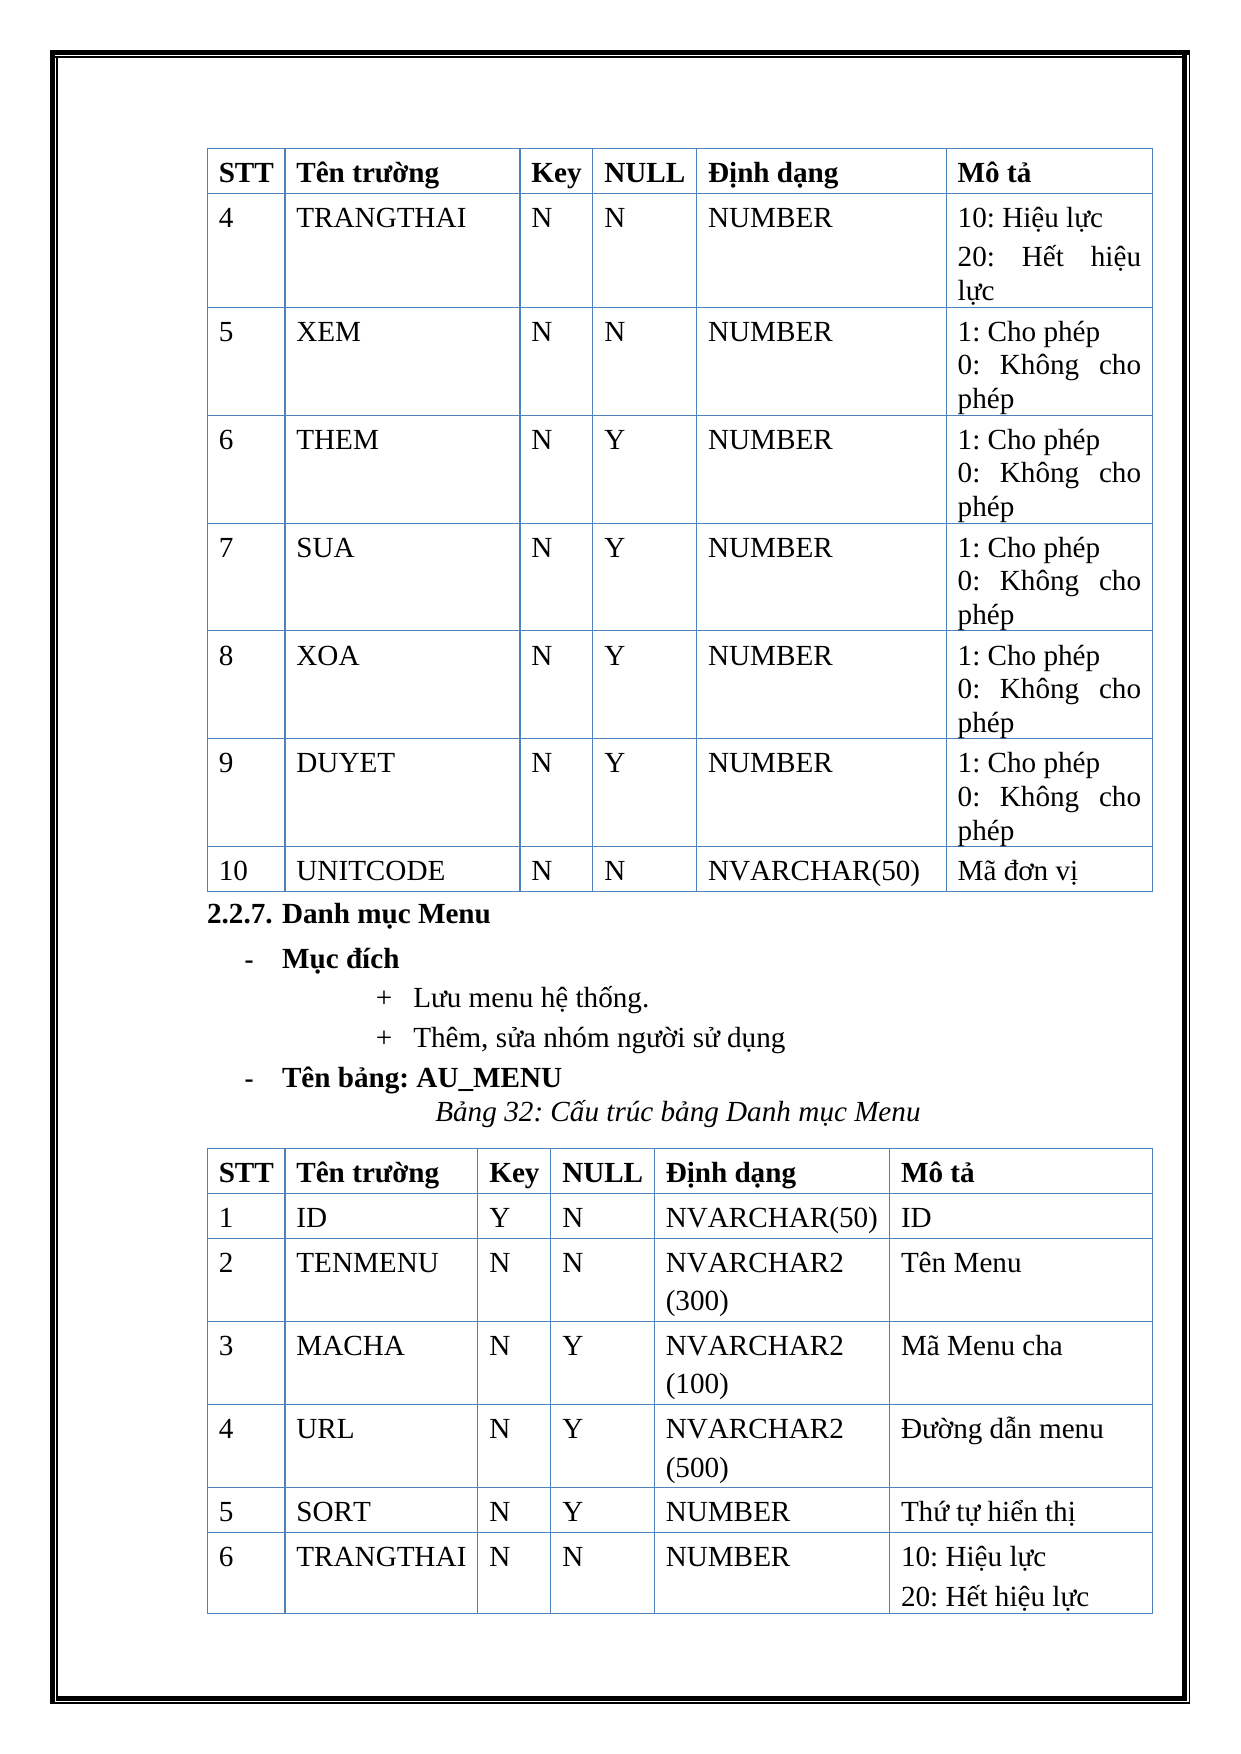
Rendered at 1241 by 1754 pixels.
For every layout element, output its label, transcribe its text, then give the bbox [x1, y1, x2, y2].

table_cell Y [593, 416, 696, 522]
table_cell 10: Hiệu lực 20: Hết hiệu lực [947, 194, 1152, 307]
table_cell Y [593, 524, 696, 630]
table_cell N [521, 847, 592, 891]
table_cell N [521, 194, 592, 307]
table_header NULL [551, 1149, 654, 1193]
table_cell 1: Cho phép 0: Không cho phép [947, 739, 1152, 846]
table_cell Đường dẫn menu [890, 1405, 1152, 1487]
table_cell ID [286, 1194, 477, 1237]
table_cell NUMBER [697, 308, 946, 414]
table_cell 5 [208, 1488, 284, 1532]
list Mục đích [244, 941, 1152, 974]
table_cell N [593, 194, 696, 307]
table_cell NUMBER [697, 524, 946, 630]
table_cell 10 [208, 847, 284, 891]
table_cell 6 [208, 1533, 284, 1612]
table_cell N [521, 631, 592, 738]
table_header NULL [593, 149, 696, 192]
table_cell 4 [208, 1405, 284, 1487]
table_header Mô tả [947, 149, 1152, 192]
table_cell 3 [208, 1322, 284, 1404]
table_cell Y [593, 739, 696, 846]
table_cell N [551, 1239, 654, 1321]
table_cell 2 [208, 1239, 284, 1321]
table_cell NVARCHAR2 (500) [655, 1405, 889, 1487]
table_cell 1: Cho phép 0: Không cho phép [947, 631, 1152, 738]
table_header Tên trường [286, 149, 519, 192]
table_cell NVARCHAR2 (300) [655, 1239, 889, 1321]
table_cell Y [551, 1488, 654, 1532]
table_cell Thứ tự hiển thị [890, 1488, 1152, 1532]
table_cell NUMBER [655, 1488, 889, 1532]
table_cell Y [551, 1322, 654, 1404]
table_header Mô tả [890, 1149, 1152, 1193]
table_cell Y [551, 1405, 654, 1487]
table_cell TRANGTHAI [286, 1533, 477, 1612]
table_cell NUMBER [697, 739, 946, 846]
list Lưu menu hệ thống. [376, 981, 1152, 1014]
table_cell SORT [286, 1488, 477, 1532]
list Tên bảng: AU_MENU [244, 1060, 1152, 1094]
table_cell N [478, 1239, 550, 1321]
table_cell N [521, 308, 592, 414]
table_header Tên trường [286, 1149, 477, 1193]
table_cell N [478, 1405, 550, 1487]
table_cell Y [593, 631, 696, 738]
table_cell TENMENU [286, 1239, 477, 1321]
table_cell NUMBER [697, 194, 946, 307]
table_header Key [521, 149, 592, 192]
table_header STT [208, 149, 284, 192]
table_header STT [208, 1149, 284, 1193]
table_cell Mã Menu cha [890, 1322, 1152, 1404]
table_cell Y [478, 1194, 550, 1237]
table_cell N [521, 416, 592, 522]
table_cell NVARCHAR(50) [697, 847, 946, 891]
table_header Định dạng [697, 149, 946, 192]
table_cell 1: Cho phép 0: Không cho phép [947, 416, 1152, 522]
table_cell N [478, 1322, 550, 1404]
table_cell Tên Menu [890, 1239, 1152, 1321]
table_cell N [593, 308, 696, 414]
table_cell MACHA [286, 1322, 477, 1404]
table_cell 8 [208, 631, 284, 738]
table_cell N [521, 524, 592, 630]
list Thêm, sửa nhóm người sử dụng [376, 1020, 1152, 1054]
table_cell NUMBER [655, 1533, 889, 1612]
table_cell XOA [286, 631, 519, 738]
table_cell TRANGTHAI [286, 194, 519, 307]
table_cell 1 [208, 1194, 284, 1237]
list Danh mục Menu [207, 896, 1152, 929]
table_cell UNITCODE [286, 847, 519, 891]
table_cell 6 [208, 416, 284, 522]
table_cell 10: Hiệu lực 20: Hết hiệu lực [890, 1533, 1152, 1612]
table_cell NVARCHAR(50) [655, 1194, 889, 1237]
table_cell NUMBER [697, 631, 946, 738]
table_cell N [478, 1488, 550, 1532]
table_cell N [521, 739, 592, 846]
table_cell N [593, 847, 696, 891]
table_cell URL [286, 1405, 477, 1487]
table_cell ID [890, 1194, 1152, 1237]
table_cell NVARCHAR2 (100) [655, 1322, 889, 1404]
table_cell 5 [208, 308, 284, 414]
table_cell SUA [286, 524, 519, 630]
table_cell 1: Cho phép 0: Không cho phép [947, 308, 1152, 414]
table_cell N [551, 1194, 654, 1237]
table_cell 9 [208, 739, 284, 846]
table_cell NUMBER [697, 416, 946, 522]
table_header Định dạng [655, 1149, 889, 1193]
table_cell XEM [286, 308, 519, 414]
table_cell N [551, 1533, 654, 1612]
table_cell DUYET [286, 739, 519, 846]
table_header Key [478, 1149, 550, 1193]
table_cell THEM [286, 416, 519, 522]
table_cell N [478, 1533, 550, 1612]
table_cell 7 [208, 524, 284, 630]
table_cell 1: Cho phép 0: Không cho phép [947, 524, 1152, 630]
table_cell Mã đơn vị [947, 847, 1152, 891]
table_cell 4 [208, 194, 284, 307]
text Bảng 32: Cấu trúc bảng Danh mục Menu [207, 1094, 1152, 1127]
